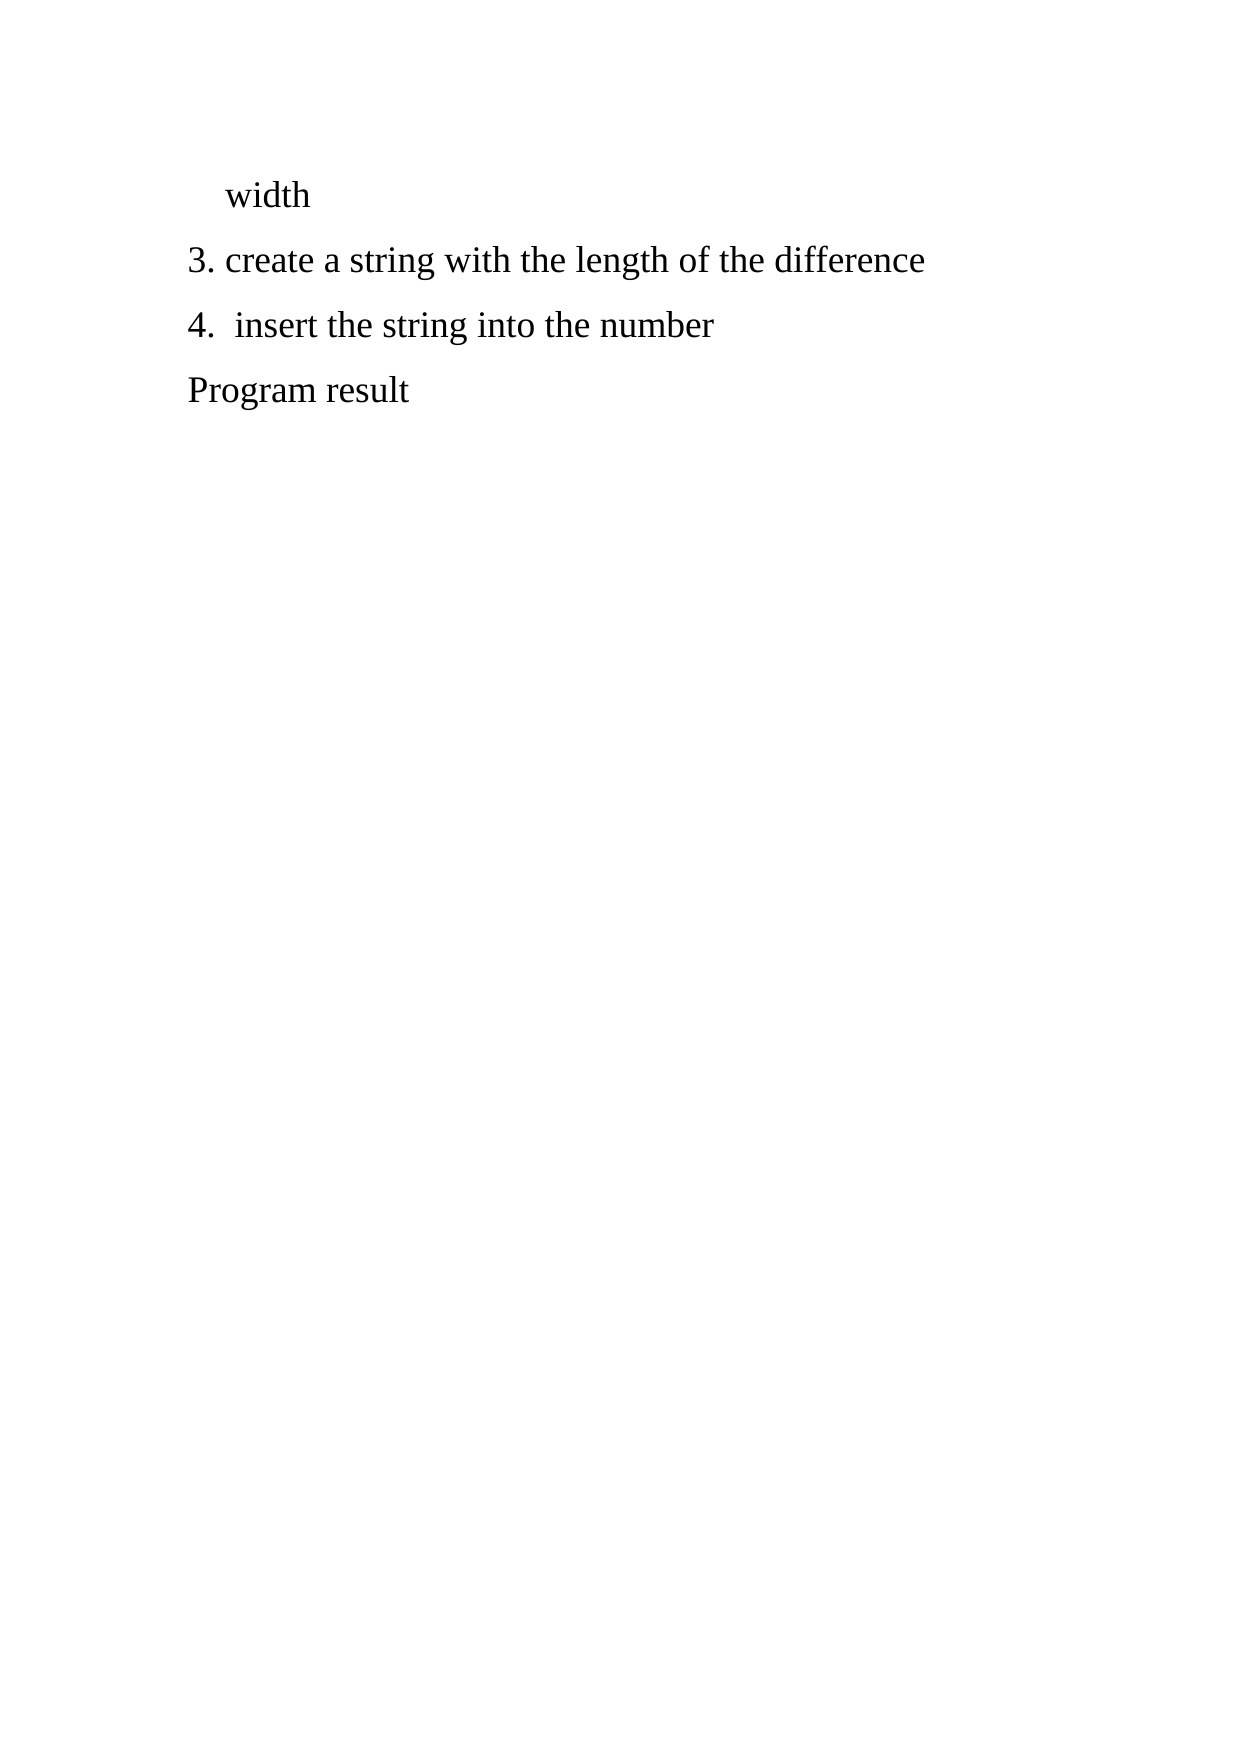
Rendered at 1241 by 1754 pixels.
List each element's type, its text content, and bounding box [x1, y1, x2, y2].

list create a string with the length of the difference [187, 227, 1053, 292]
text Program result [187, 357, 1053, 422]
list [187, 162, 1053, 227]
list insert the string into the number [187, 292, 1053, 357]
